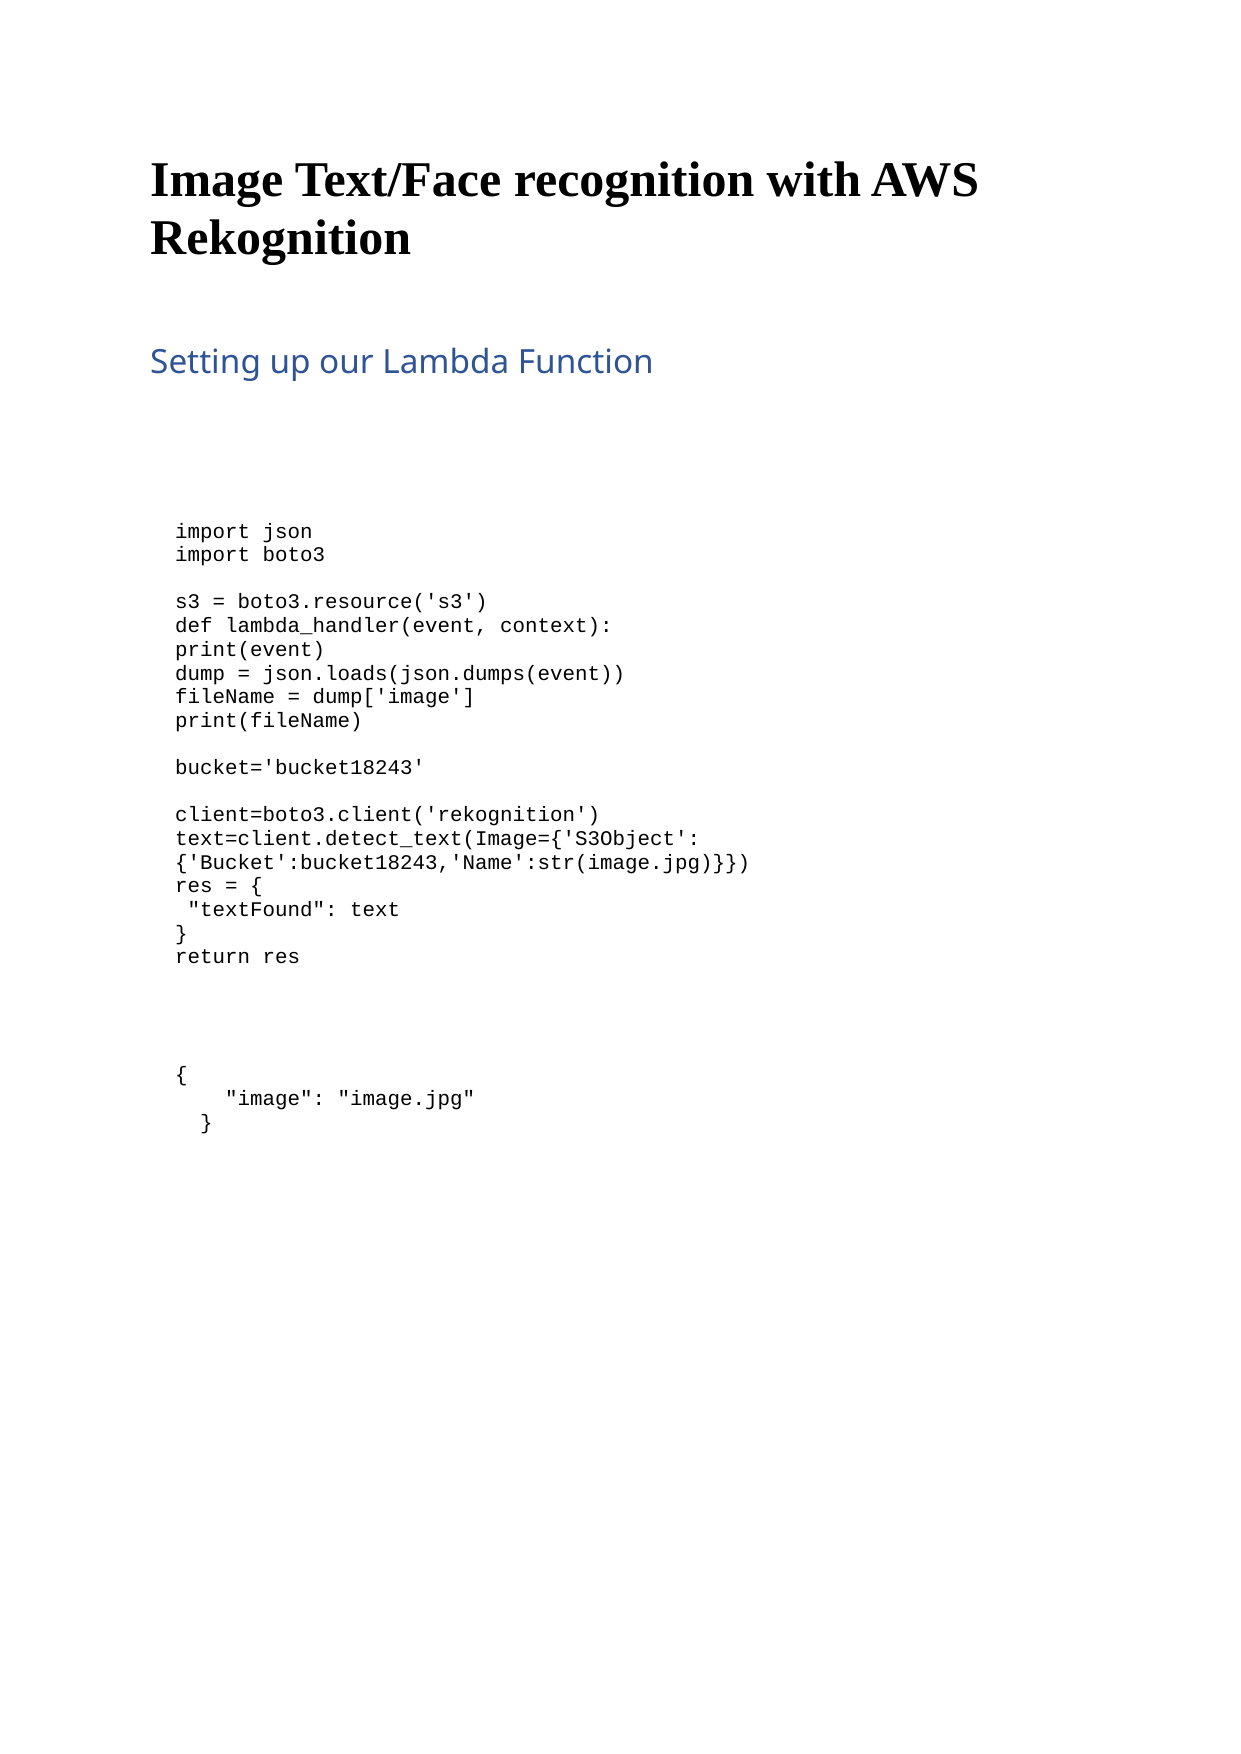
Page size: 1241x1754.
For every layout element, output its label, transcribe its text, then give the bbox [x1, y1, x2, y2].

text s3 = boto3.resource('s3') [150, 592, 1090, 615]
text dump = json.loads(json.dumps(event)) [150, 662, 1090, 686]
text text=client.detect_text(Image={'S3Object': [150, 828, 1090, 852]
text fileName = dump['image'] [150, 686, 1090, 710]
text "textFound": text [150, 899, 1090, 923]
text import json [150, 521, 1090, 544]
text bucket='bucket18243' [150, 757, 1090, 781]
text print(fileName) [150, 710, 1090, 733]
text client=boto3.client('rekognition') [150, 804, 1090, 828]
text {'Bucket':bucket18243,'Name':str(image.jpg)}}) [150, 852, 1090, 875]
text res = { [150, 875, 1090, 899]
text print(event) [150, 639, 1090, 662]
subtitle Setting up our Lambda Function [150, 338, 1090, 383]
text { [150, 1064, 1090, 1088]
text import boto3 [150, 544, 1090, 568]
text return res [150, 946, 1090, 970]
text } [150, 923, 1090, 946]
text } [150, 1112, 1090, 1135]
text def lambda_handler(event, context): [150, 615, 1090, 639]
text Image Text/Face recognition with AWS Rekognition [150, 150, 1090, 265]
text "image": "image.jpg" [150, 1088, 1090, 1112]
